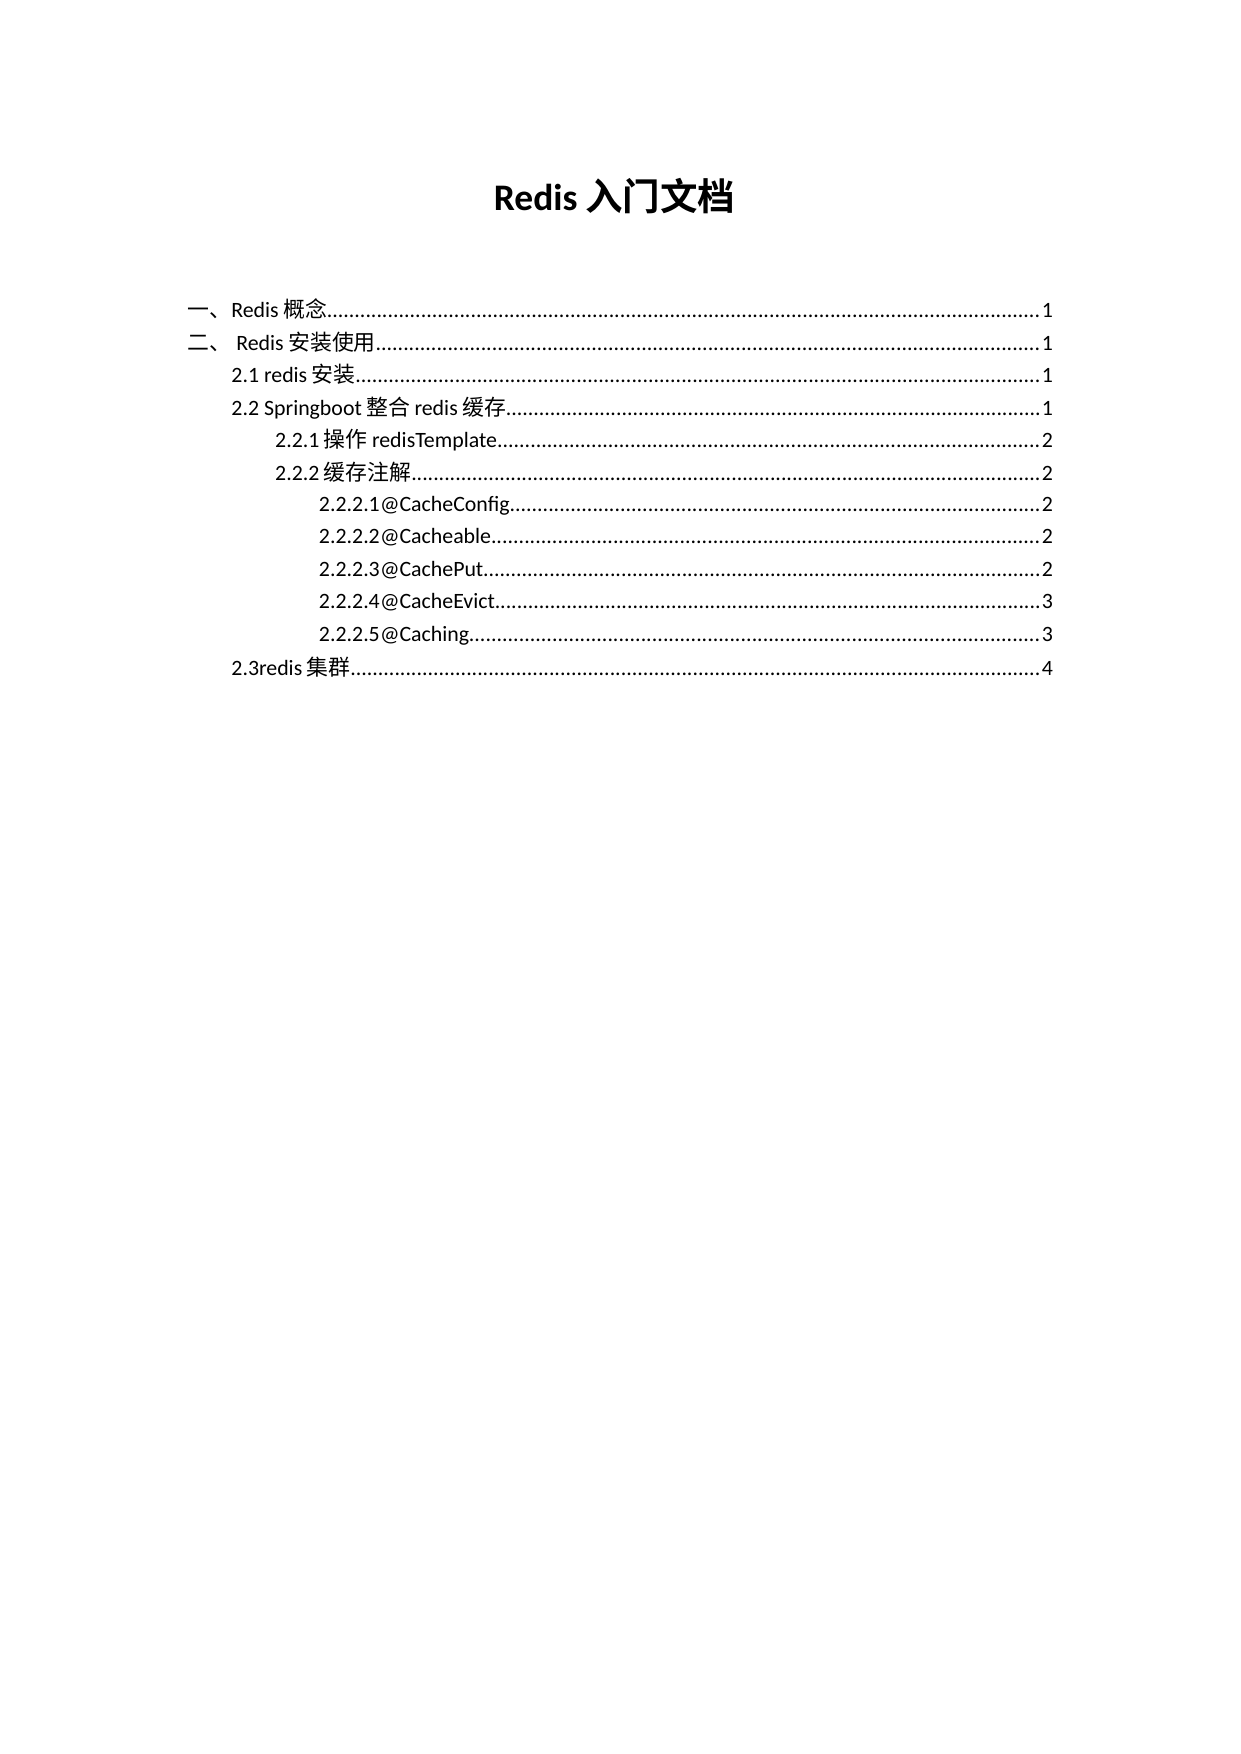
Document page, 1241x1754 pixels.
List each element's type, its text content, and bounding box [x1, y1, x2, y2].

text 2.2.2.3@CachePut 2 [319, 552, 1053, 584]
text 2.1 redis安装 1 [231, 357, 1053, 389]
text 2.2.2.4@CacheEvict 3 [319, 584, 1053, 617]
text 2.2 Springboot整合redis缓存 1 [231, 389, 1053, 422]
text 2.2.2缓存注解 2 [275, 454, 1053, 487]
text 一、Redis概念 1 [187, 292, 1053, 324]
text 2.2.1操作redisTemplate 2 [275, 422, 1053, 454]
text Redis入门文档 [450, 162, 1053, 227]
text 2.3redis集群 4 [231, 649, 1053, 682]
text 2.2.2.5@Caching 3 [319, 617, 1053, 649]
text 2.2.2.2@Cacheable 2 [319, 519, 1053, 552]
text 二、 Redis安装使用 1 [187, 324, 1053, 357]
text 2.2.2.1@CacheConfig 2 [319, 487, 1053, 519]
